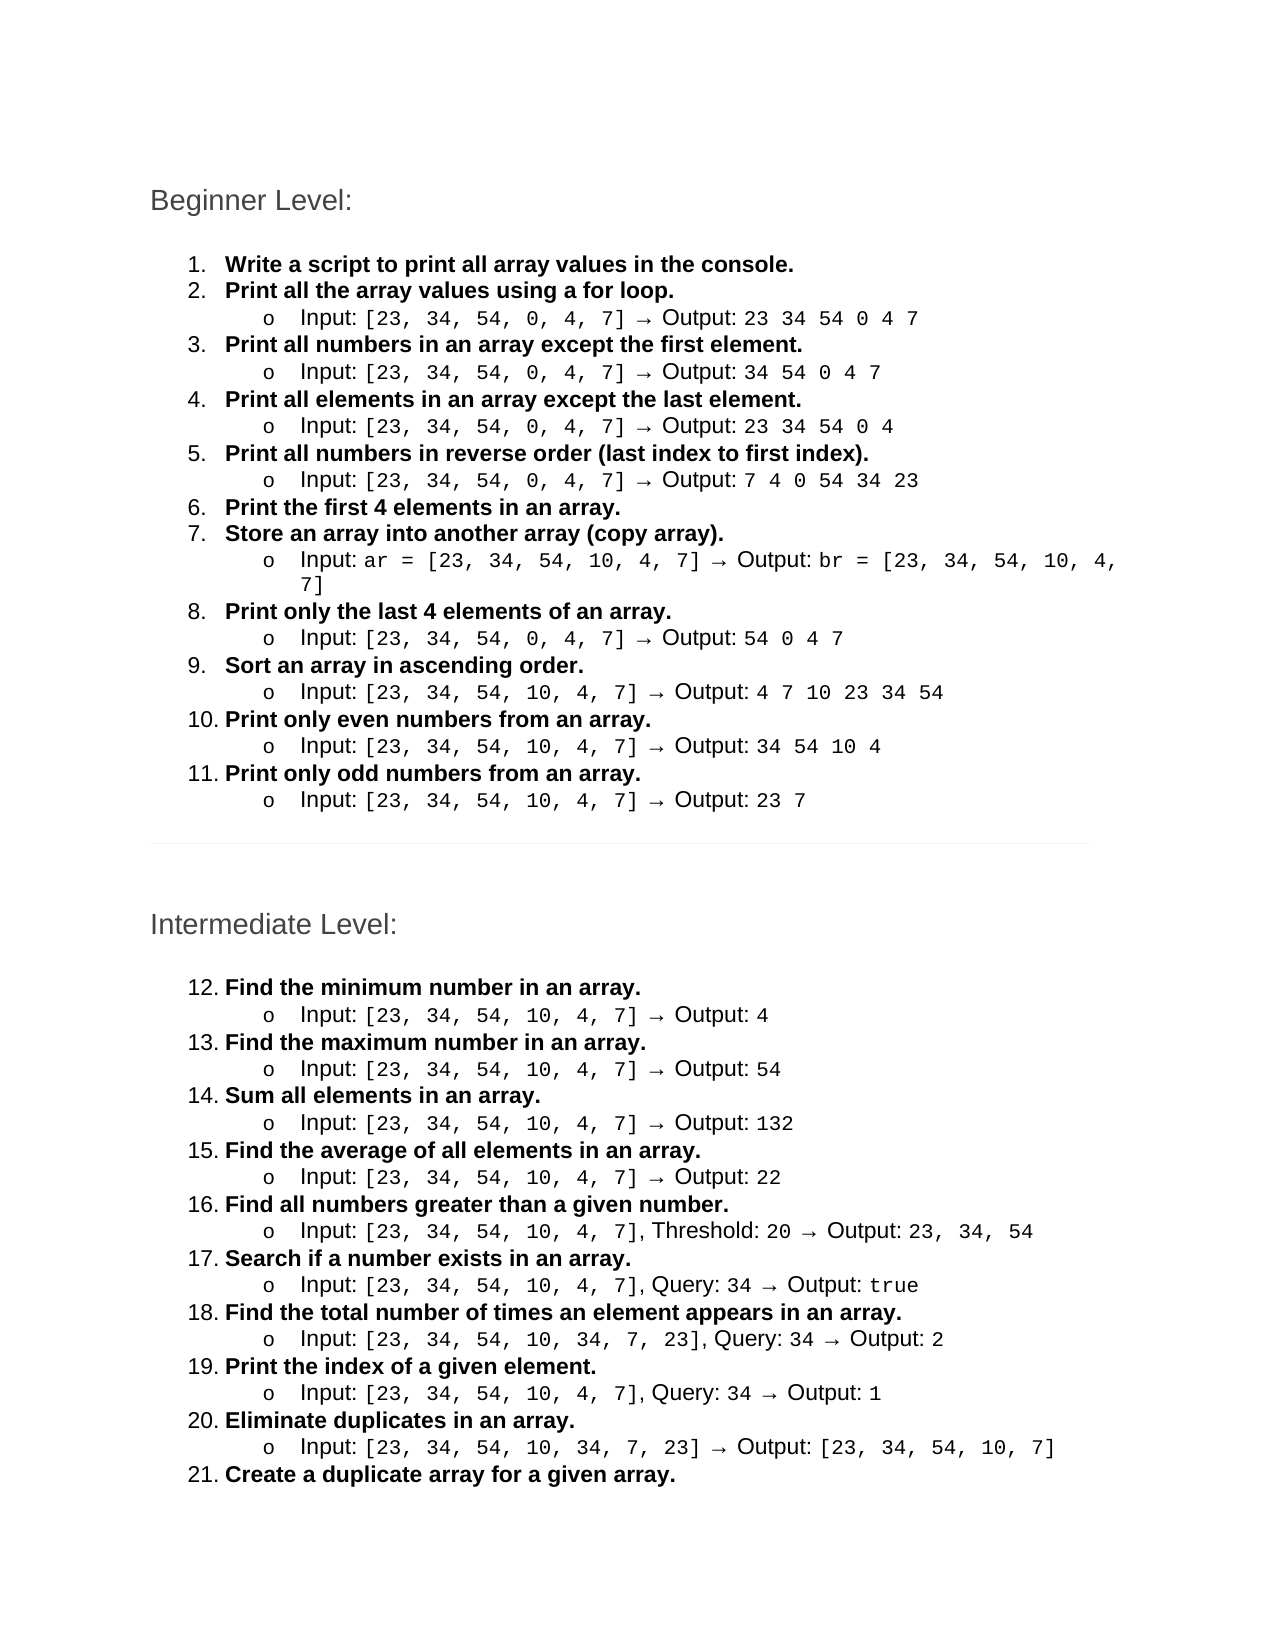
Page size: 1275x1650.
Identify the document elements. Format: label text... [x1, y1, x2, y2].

list Input: [23, 34, 54, 0, 4, 7] → Output: 54 0 4 7 [262, 624, 1125, 652]
list Store an array into another array (copy array). [187, 520, 1125, 546]
subtitle Intermediate Level: [150, 907, 1125, 940]
list Search if a number exists in an array. [187, 1245, 1125, 1271]
list Input: [23, 34, 54, 10, 4, 7], Threshold: 20 → Output: 23, 34, 54 [262, 1217, 1125, 1245]
list Print only the last 4 elements of an array. [187, 598, 1125, 624]
list Input: [23, 34, 54, 10, 34, 7, 23] → Output: [23, 34, 54, 10, 7] [262, 1433, 1125, 1461]
list Input: [23, 34, 54, 10, 4, 7] → Output: 4 [262, 1001, 1125, 1028]
list Print all numbers in an array except the first element. [187, 331, 1125, 358]
list Input: [23, 34, 54, 10, 4, 7] → Output: 23 7 [262, 786, 1125, 814]
list Print the first 4 elements in an array. [187, 494, 1125, 520]
list Print all elements in an array except the last element. [187, 386, 1125, 412]
list Find the minimum number in an array. [187, 974, 1125, 1001]
list Input: [23, 34, 54, 10, 34, 7, 23], Query: 34 → Output: 2 [262, 1325, 1125, 1353]
list Input: [23, 34, 54, 0, 4, 7] → Output: 23 34 54 0 4 [262, 412, 1125, 439]
list Print all numbers in reverse order (last index to first index). [187, 439, 1125, 466]
list Input: [23, 34, 54, 10, 4, 7], Query: 34 → Output: 1 [262, 1379, 1125, 1407]
list Input: [23, 34, 54, 10, 4, 7] → Output: 34 54 10 4 [262, 732, 1125, 760]
list Eliminate duplicates in an array. [187, 1407, 1125, 1433]
list Sum all elements in an array. [187, 1082, 1125, 1109]
list Input: [23, 34, 54, 10, 4, 7] → Output: 132 [262, 1109, 1125, 1137]
list Input: [23, 34, 54, 10, 4, 7] → Output: 54 [262, 1055, 1125, 1082]
list Input: [23, 34, 54, 0, 4, 7] → Output: 7 4 0 54 34 23 [262, 466, 1125, 494]
list Input: [23, 34, 54, 0, 4, 7] → Output: 34 54 0 4 7 [262, 358, 1125, 386]
list Input: [23, 34, 54, 10, 4, 7] → Output: 22 [262, 1163, 1125, 1191]
list Find all numbers greater than a given number. [187, 1191, 1125, 1217]
list Input: [23, 34, 54, 0, 4, 7] → Output: 23 34 54 0 4 7 [262, 304, 1125, 331]
subtitle Beginner Level: [150, 183, 1125, 217]
list Input: [23, 34, 54, 10, 4, 7] → Output: 4 7 10 23 34 54 [262, 678, 1125, 706]
list Input: [23, 34, 54, 10, 4, 7], Query: 34 → Output: true [262, 1271, 1125, 1299]
list Print only even numbers from an array. [187, 706, 1125, 732]
list Print all the array values using a for loop. [187, 277, 1125, 304]
list Print the index of a given element. [187, 1353, 1125, 1379]
list Find the average of all elements in an array. [187, 1137, 1125, 1163]
list Input: ar = [23, 34, 54, 10, 4, 7] → Output: br = [23, 34, 54, 10, 4, 7] [262, 546, 1125, 598]
list Write a script to print all array values in the console. [187, 251, 1125, 277]
list Create a duplicate array for a given array. [187, 1461, 1125, 1487]
list Sort an array in ascending order. [187, 652, 1125, 678]
list Find the total number of times an element appears in an array. [187, 1299, 1125, 1325]
list Print only odd numbers from an array. [187, 760, 1125, 786]
list Find the maximum number in an array. [187, 1028, 1125, 1055]
